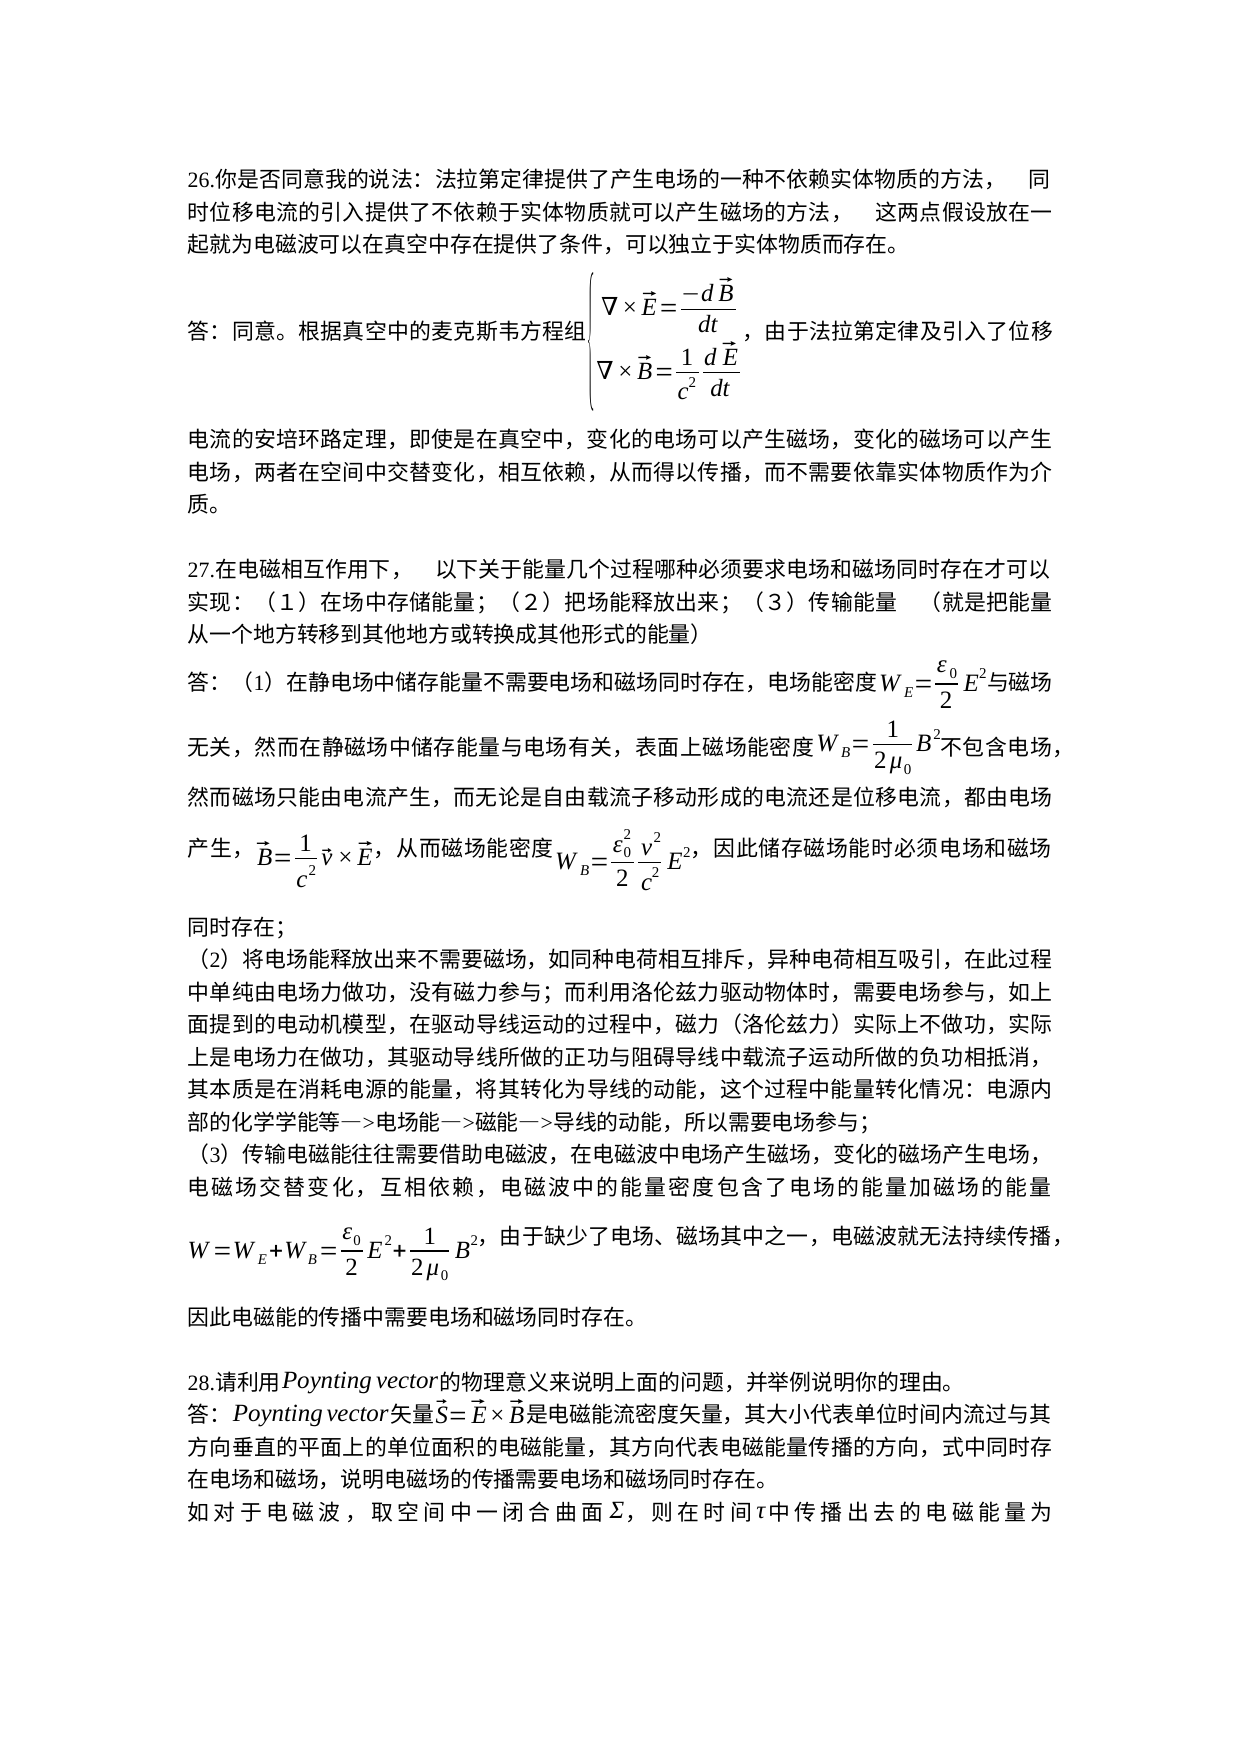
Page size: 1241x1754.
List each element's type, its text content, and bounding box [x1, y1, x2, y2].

text 答：同意。根据真空中的麦克斯韦方程组，由于法拉第定律及引入了位移电流的安培环路定理，即使是在真空中，变化的电场可以产生磁场，变化的磁场可以产生电场，两者在空间中交替变化，相互依赖，从而得以传播，而不需要依靠实体物质作为介质。 [187, 259, 1053, 519]
text 答：（1）在静电场中储存能量不需要电场和磁场同时存在，电场能密度与磁场无关，然而在静磁场中储存能量与电场有关，表面上磁场能密度不包含电场，然而磁场只能由电流产生，而无论是自由载流子移动形成的电流还是位移电流，都由电场产生，，从而磁场能密度，因此储存磁场能时必须电场和磁场同时存在； [187, 649, 1053, 942]
text 28.请利用的物理意义来说明上面的问题，并举例说明你的理由。 [187, 1364, 1053, 1397]
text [187, 1494, 1053, 1527]
text 27.在电磁相互作用下， 以下关于能量几个过程哪种必须要求电场和磁场同时存在才可以实现：（１）在场中存储能量；（２）把场能释放出来；（３）传输能量 （就是把能量从一个地方转移到其他地方或转换成其他形式的能量） [187, 552, 1053, 649]
text （2）将电场能释放出来不需要磁场，如同种电荷相互排斥，异种电荷相互吸引，在此过程中单纯由电场力做功，没有磁力参与；而利用洛伦兹力驱动物体时，需要电场参与，如上面提到的电动机模型，在驱动导线运动的过程中，磁力（洛伦兹力）实际上不做功，实际上是电场力在做功，其驱动导线所做的正功与阻碍导线中载流子运动所做的负功相抵消，其本质是在消耗电源的能量，将其转化为导线的动能，这个过程中能量转化情况：电源内部的化学学能等—>电场能—>磁能—>导线的动能，所以需要电场参与； [187, 942, 1053, 1137]
text （3）传输电磁能往往需要借助电磁波，在电磁波中电场产生磁场，变化的磁场产生电场，电磁场交替变化，互相依赖，电磁波中的能量密度包含了电场的能量加磁场的能量，由于缺少了电场、磁场其中之一，电磁波就无法持续传播，因此电磁能的传播中需要电场和磁场同时存在。 [187, 1137, 1053, 1332]
text 答：矢量是电磁能流密度矢量，其大小代表单位时间内流过与其方向垂直的平面上的单位面积的电磁能量，其方向代表电磁能量传播的方向，式中同时存在电场和磁场，说明电磁场的传播需要电场和磁场同时存在。 [187, 1397, 1053, 1494]
text 26.你是否同意我的说法：法拉第定律提供了产生电场的一种不依赖实体物质的方法， 同时位移电流的引入提供了不依赖于实体物质就可以产生磁场的方法， 这两点假设放在一起就为电磁波可以在真空中存在提供了条件，可以独立于实体物质而存在。 [187, 162, 1053, 259]
